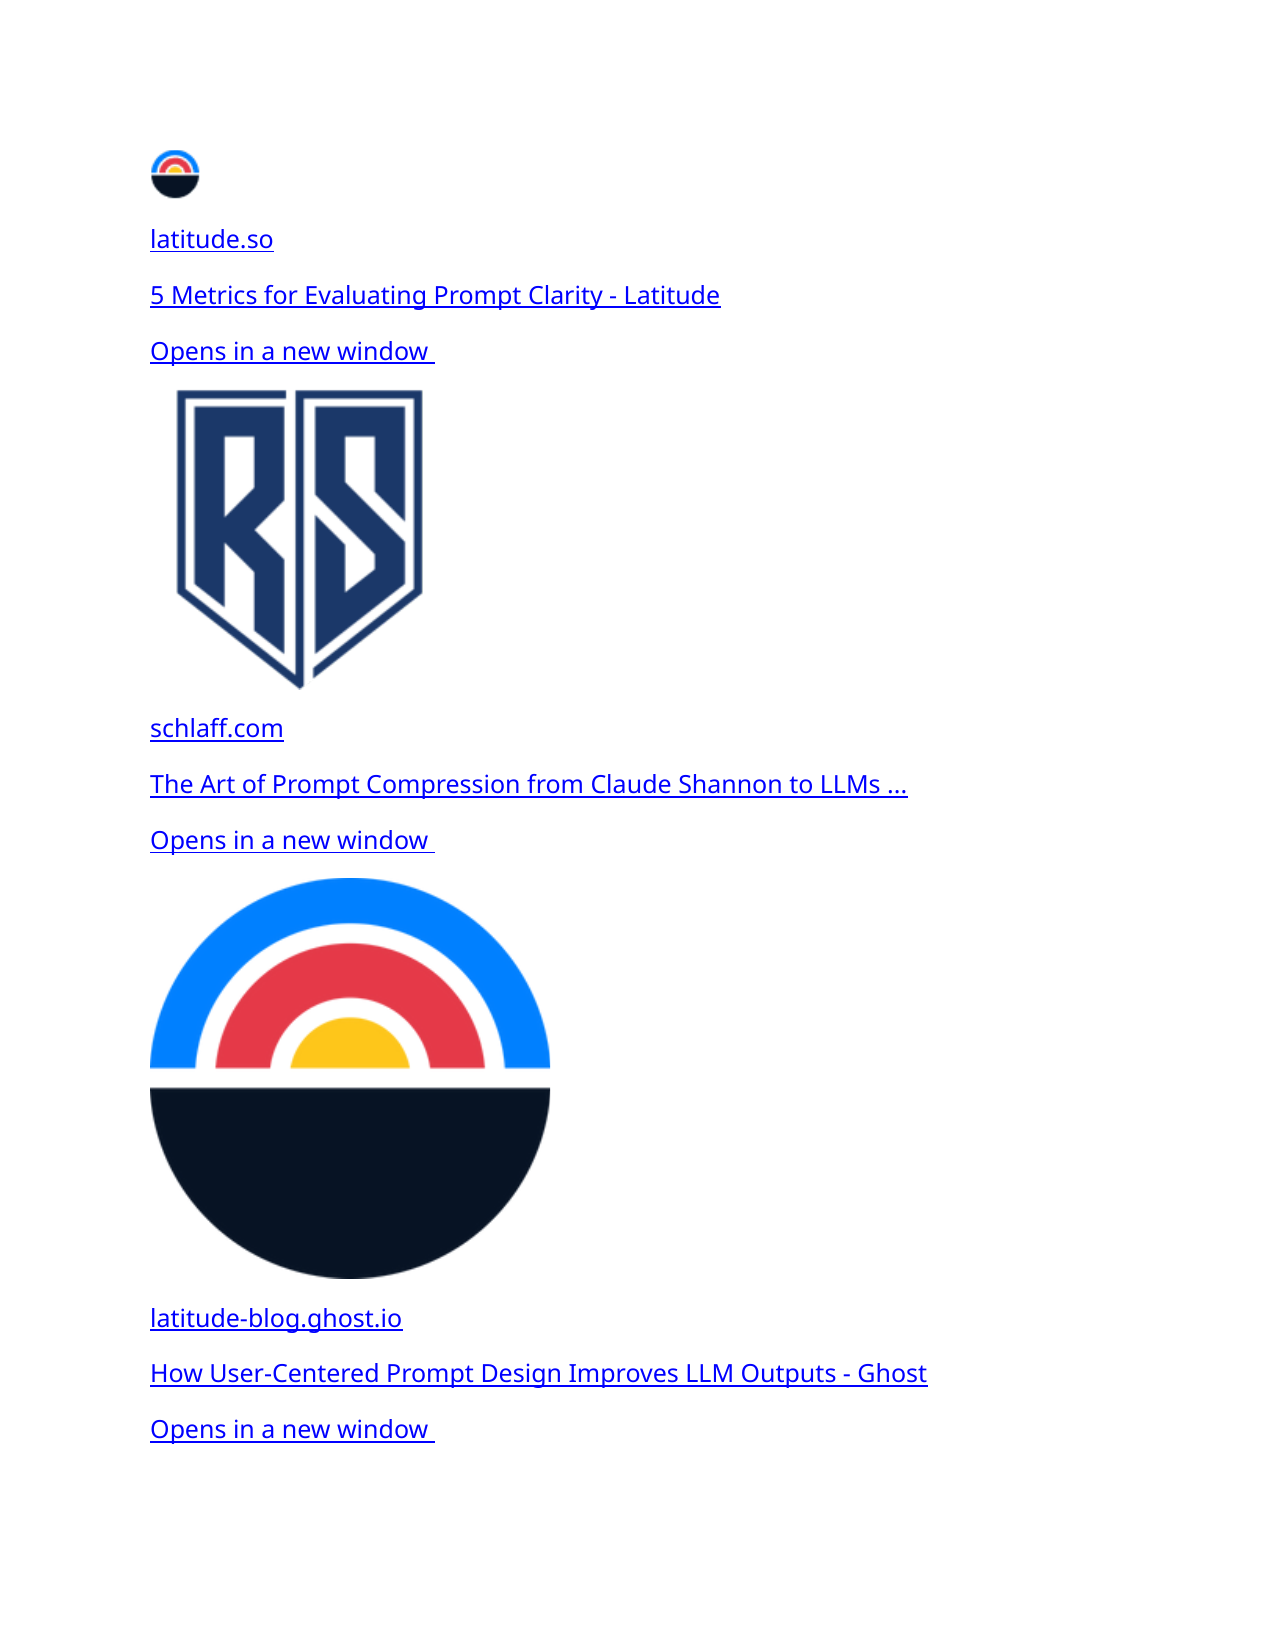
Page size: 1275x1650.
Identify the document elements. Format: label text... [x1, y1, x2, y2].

text Opens in a new window [150, 823, 1125, 857]
picture [150, 389, 451, 690]
text Opens in a new window [150, 333, 1125, 367]
text How User-Centered Prompt Design Improves LLM Outputs - Ghost [150, 1356, 1125, 1390]
picture [150, 150, 200, 200]
text Opens in a new window [150, 1412, 1125, 1446]
text latitude.so [150, 222, 1125, 256]
picture [150, 878, 550, 1279]
text 5 Metrics for Evaluating Prompt Clarity - Latitude [150, 278, 1125, 312]
text latitude-blog.ghost.io [150, 1300, 1125, 1334]
text The Art of Prompt Compression from Claude Shannon to LLMs ... [150, 767, 1125, 801]
text schlaff.com [150, 711, 1125, 745]
